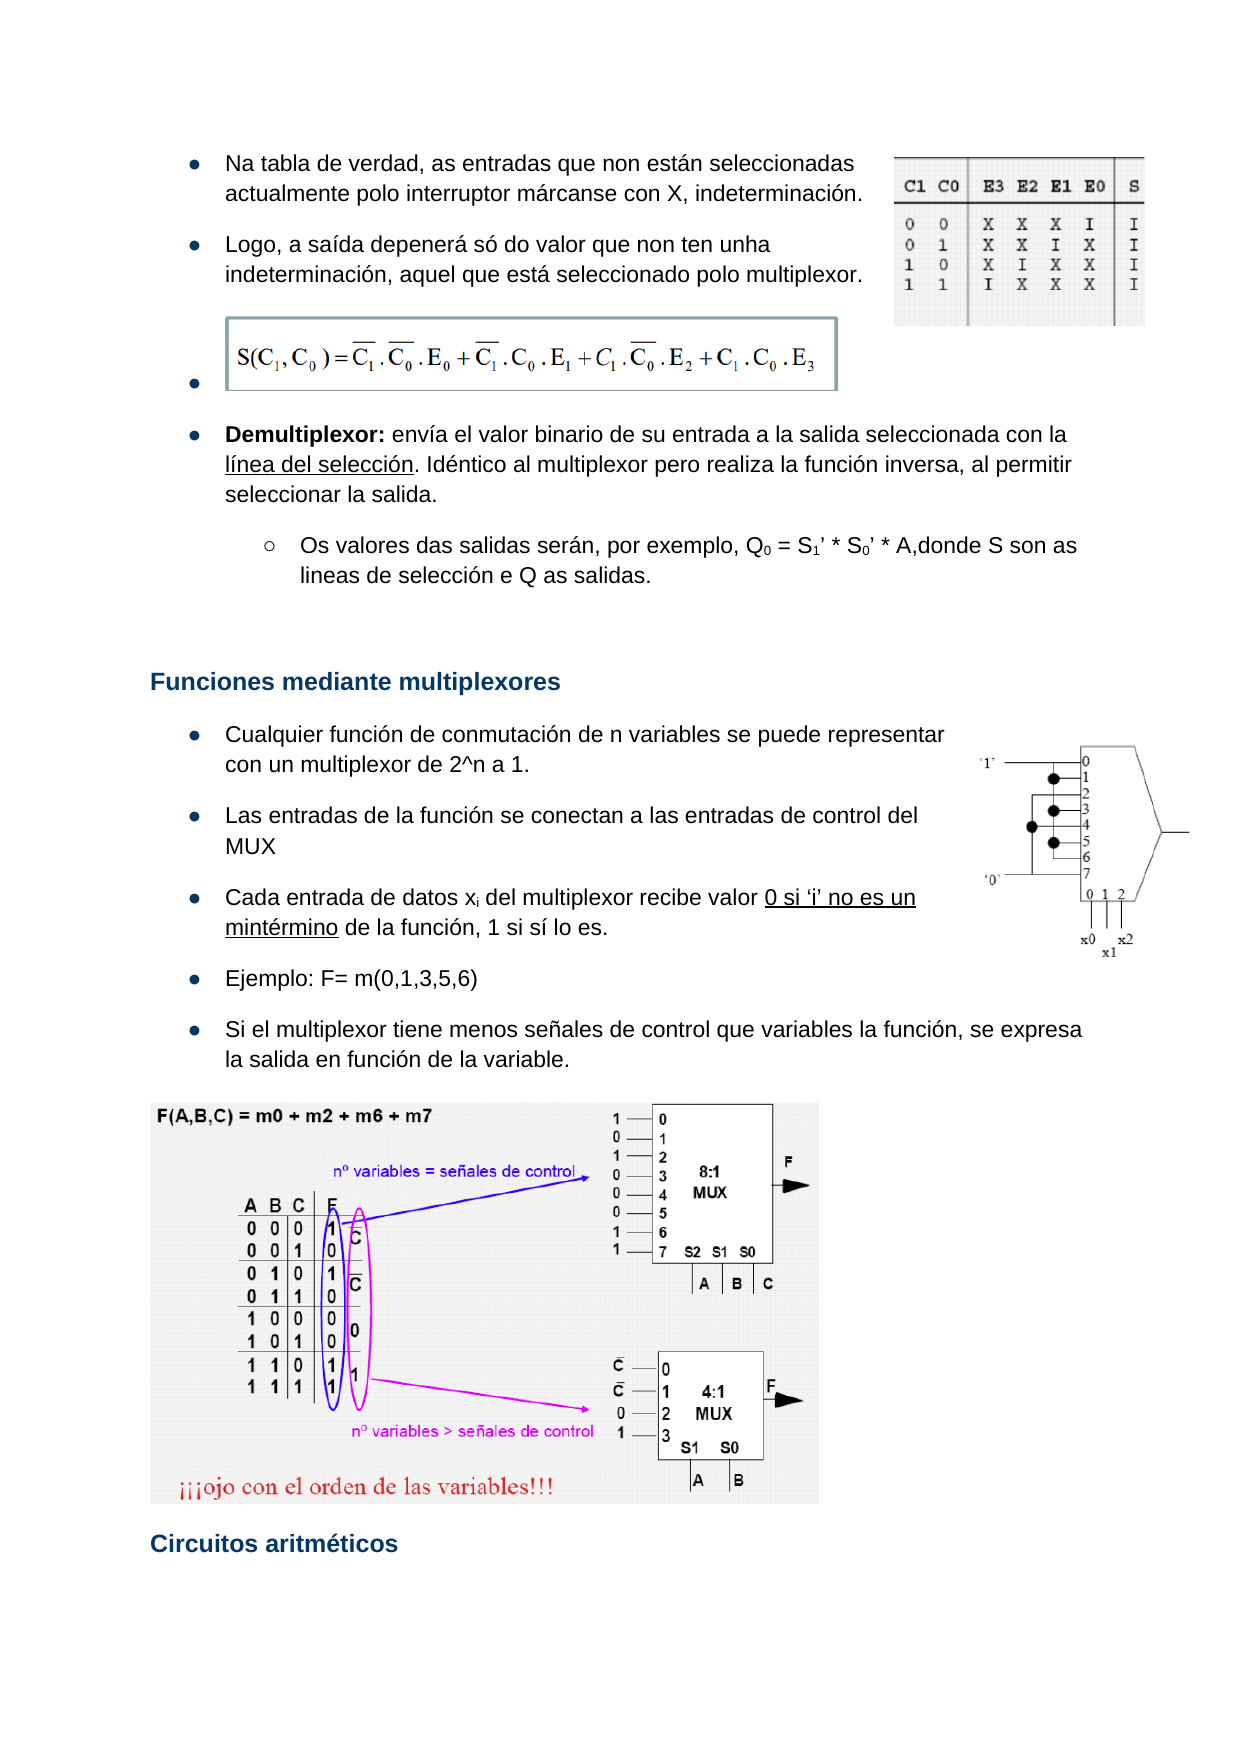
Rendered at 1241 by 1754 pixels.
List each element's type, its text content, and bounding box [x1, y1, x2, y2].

list Las entradas de la función se conectan a las entradas de control del MUX [187, 802, 945, 859]
text Circuitos aritméticos [150, 1529, 1090, 1558]
list Ejemplo: F= m(0,1,3,5,6) [187, 965, 1090, 991]
text Funciones mediante multiplexores [150, 667, 1090, 696]
list Si el multiplexor tiene menos señales de control que variables la función, se expresa la salida en función de la variable. [187, 1016, 1090, 1073]
picture [150, 1097, 825, 1504]
picture [890, 157, 1145, 326]
list Demultiplexor: envía el valor binario de su entrada a la salida seleccionada con la línea del selección. Idéntico al multiplexor pero realiza la función inversa, al permitir seleccionar la salida. [187, 421, 1090, 508]
list Na tabla de verdad, as entradas que non están seleccionadas actualmente polo interruptor márcanse con X, indeterminación. [187, 150, 1090, 207]
list Cualquier función de conmutación de n variables se puede representar con un multiplexor de 2^n a 1. [187, 721, 1090, 778]
picture [225, 312, 840, 391]
list Cada entrada de datos xi del multiplexor recibe valor 0 si ‘i’ no es un mintérmino de la función, 1 si sí lo es. [187, 884, 945, 940]
picture [945, 744, 1199, 965]
list Logo, a saída depenerá só do valor que non ten unha indeterminación, aquel que está seleccionado polo multiplexor. [187, 231, 890, 288]
list Os valores das salidas serán, por exemplo, Q0 = S1’ * S0’ * A,donde S son as lineas de selección e Q as salidas. [262, 532, 1090, 589]
